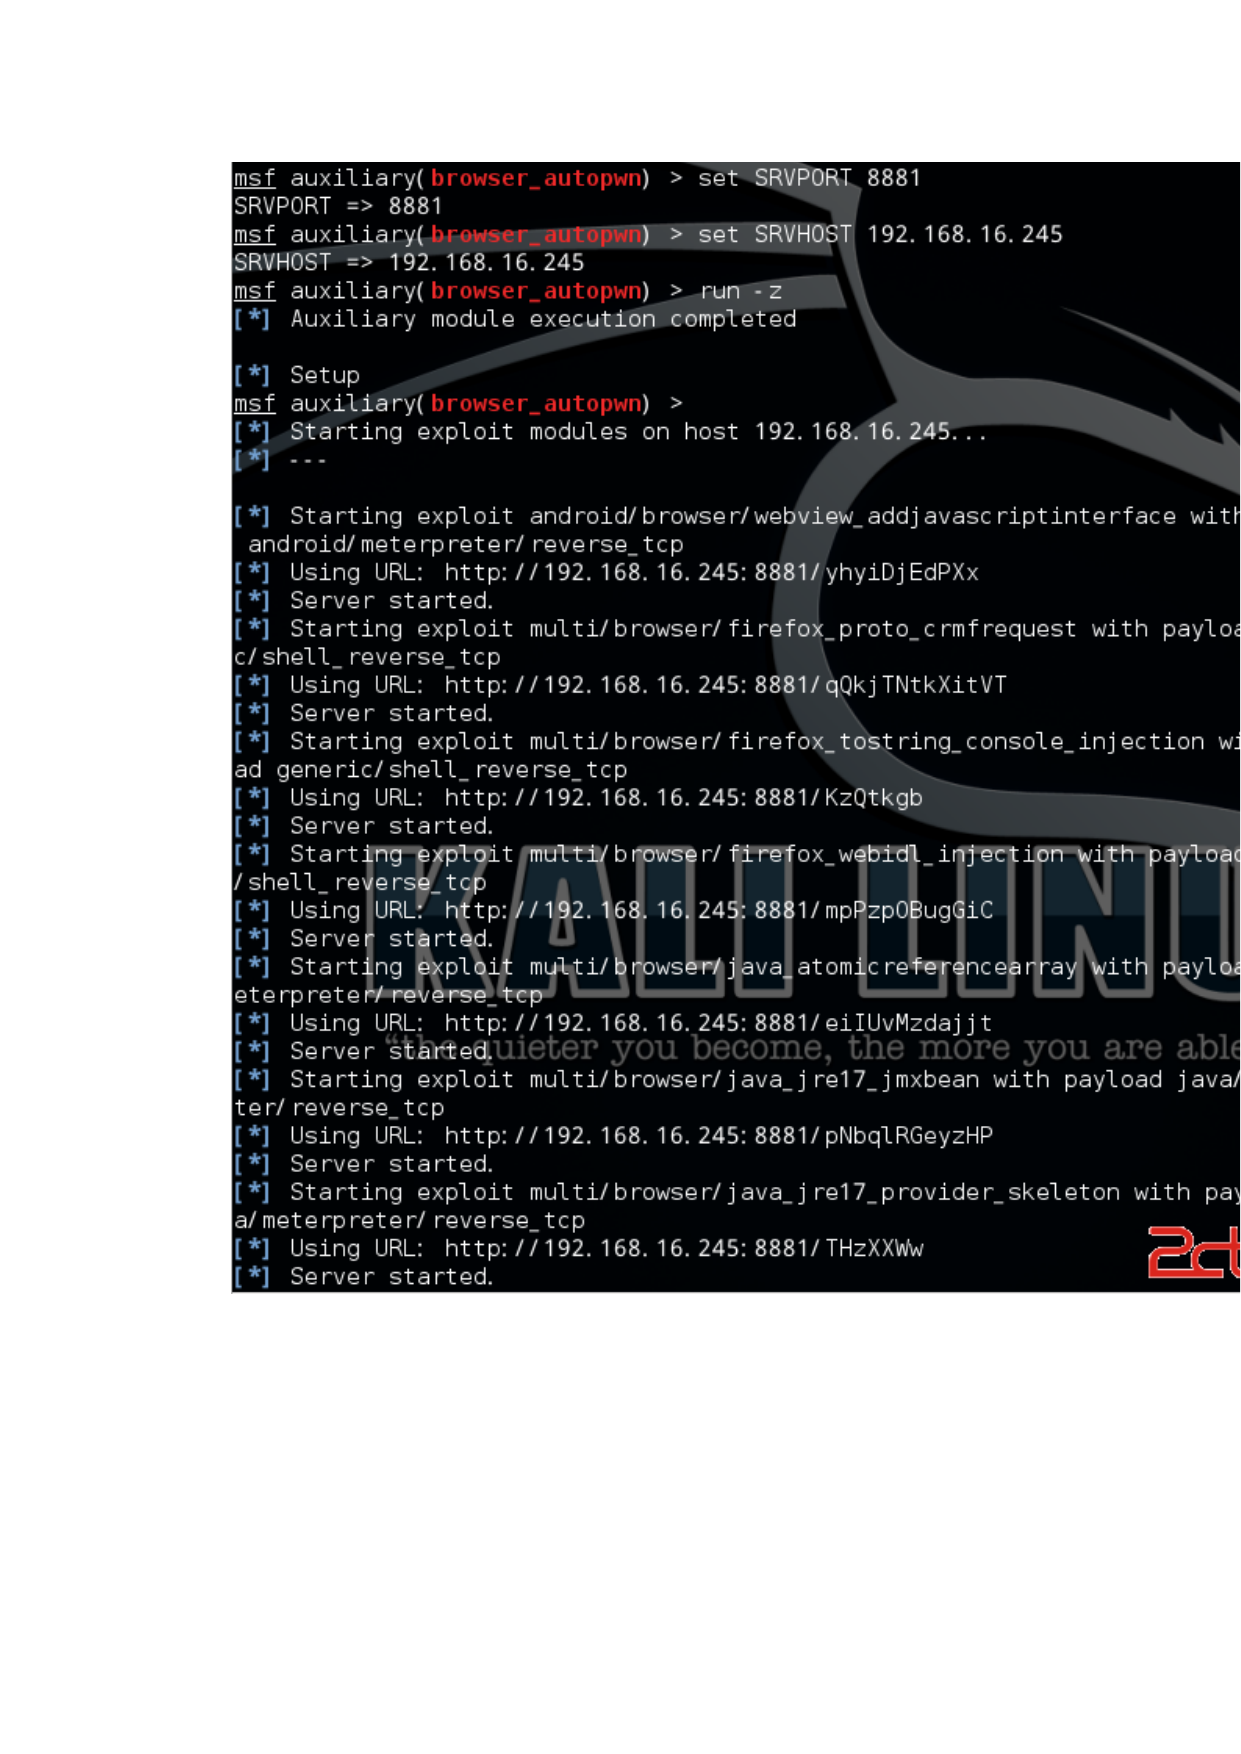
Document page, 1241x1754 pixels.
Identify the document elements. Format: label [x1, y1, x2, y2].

picture [231, 162, 1241, 1294]
